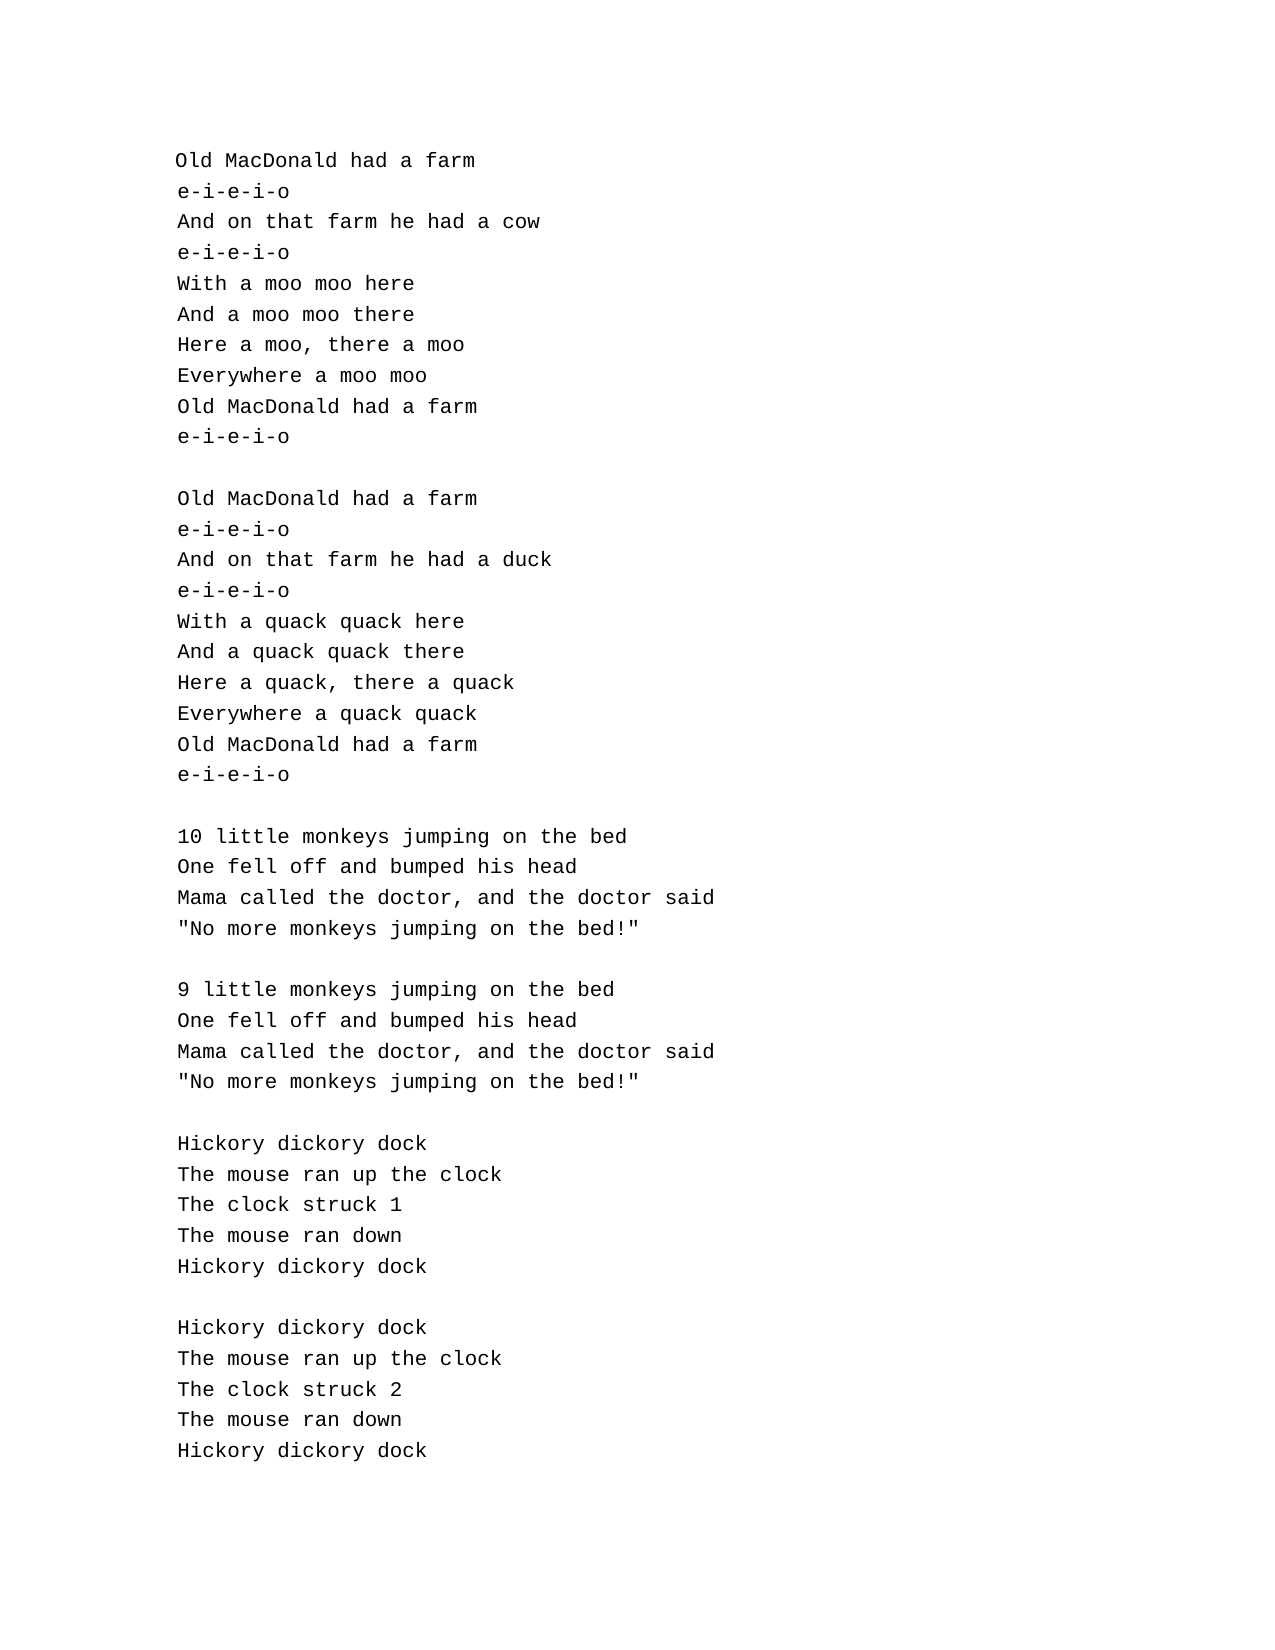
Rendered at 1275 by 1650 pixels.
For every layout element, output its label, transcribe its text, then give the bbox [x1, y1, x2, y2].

text Old MacDonald had a farm e-i-e-i-o And on that farm he had a cow e-i-e-i-o With a moo moo here And a moo moo there Here a moo, there a moo Everywhere a moo moo Old MacDonald had a farm e-i-e-i-o Old MacDonald had a farm e-i-e-i-o And on that farm he had a duck e-i-e-i-o With a quack quack here And a quack quack there Here a quack, there a quack Everywhere a quack quack Old MacDonald had a farm e-i-e-i-o 10 little monkeys jumping on the bed One fell off and bumped his head Mama called the doctor, and the doctor said "No more monkeys jumping on the bed!" 9 little monkeys jumping on the bed One fell off and bumped his head Mama called the doctor, and the doctor said "No more monkeys jumping on the bed!" Hickory dickory dock The mouse ran up the clock The clock struck 1 The mouse ran down Hickory dickory dock Hickory dickory dock The mouse ran up the clock The clock struck 2 The mouse ran down Hickory dickory dock [150, 150, 1125, 1464]
